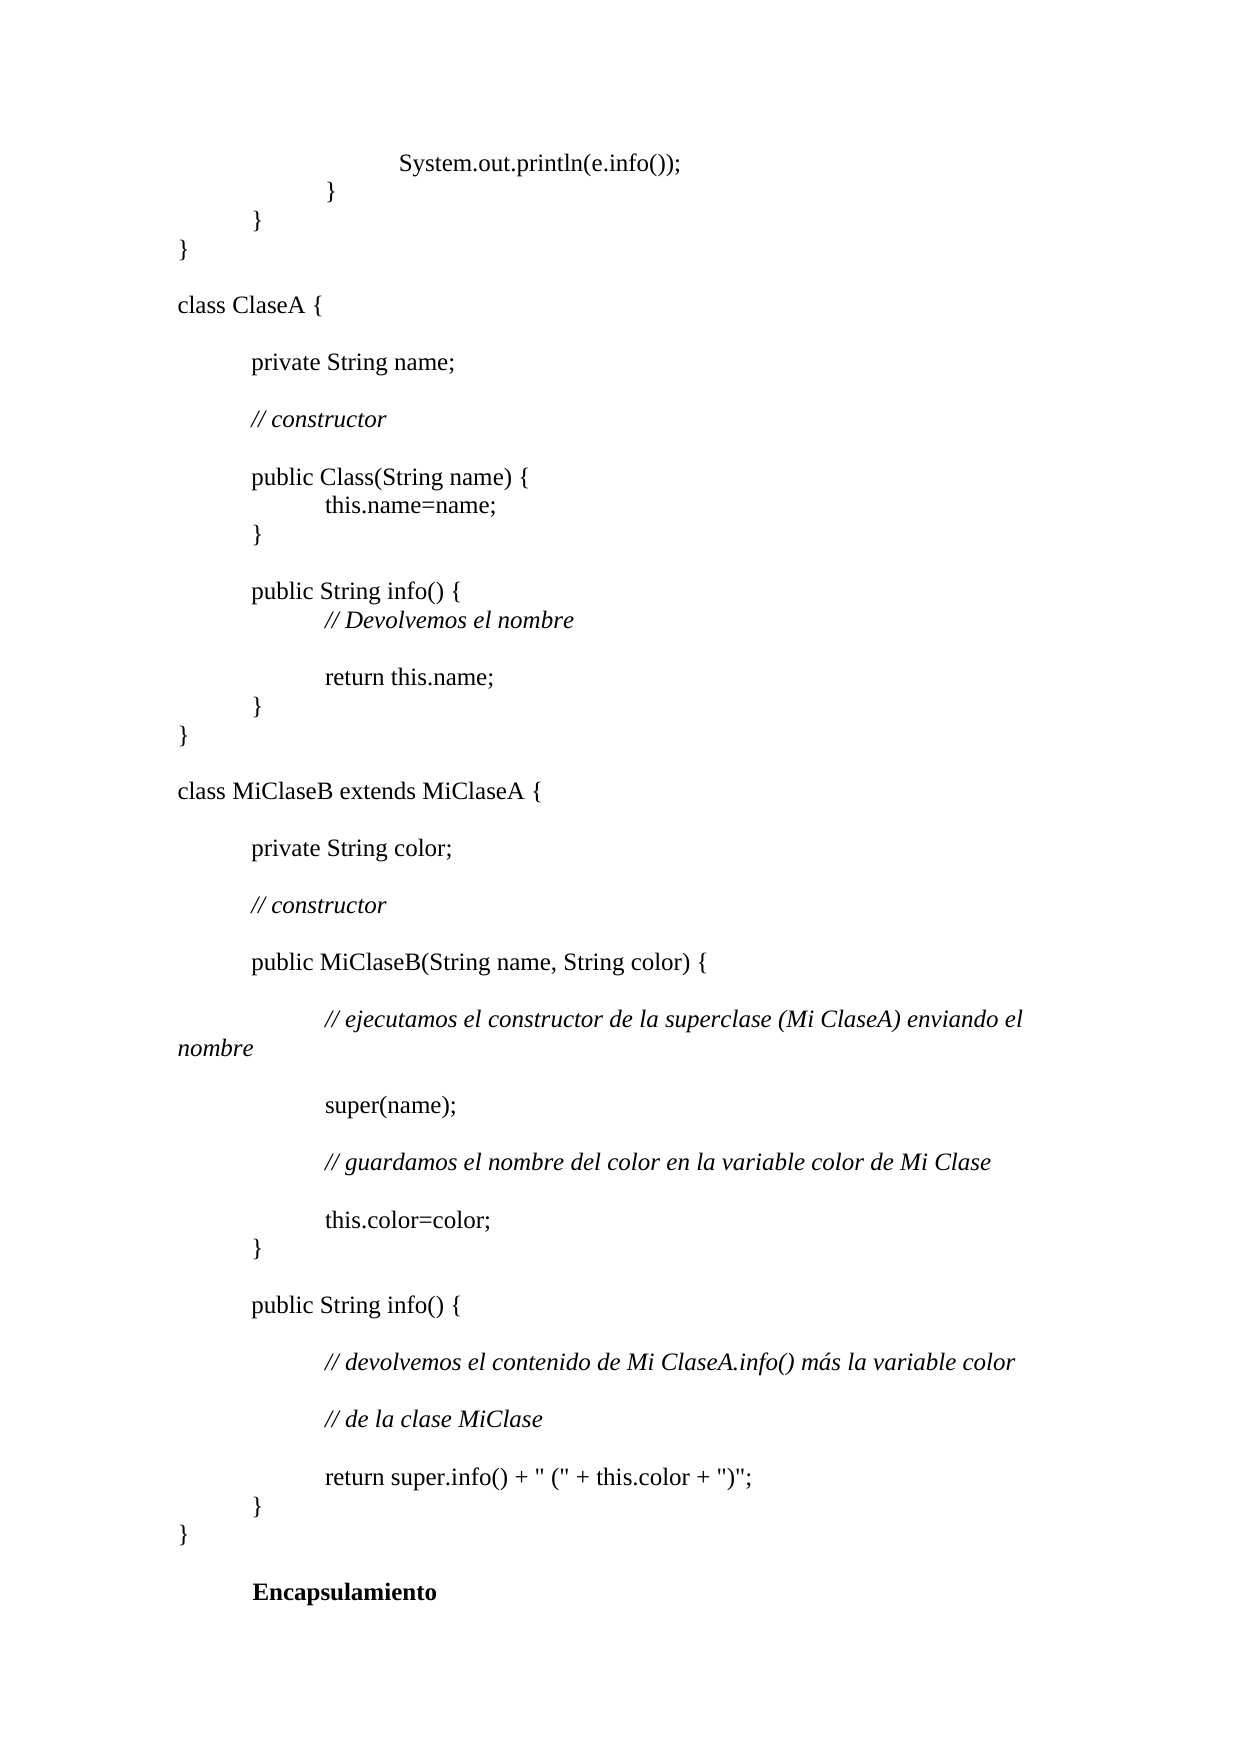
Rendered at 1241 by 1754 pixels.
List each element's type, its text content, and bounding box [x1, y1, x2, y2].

text public String info() { [177, 576, 1063, 605]
text System.out.println(e.info()); [177, 148, 1063, 176]
text // constructor [177, 890, 1063, 919]
text } [177, 234, 1063, 263]
text } [177, 1519, 1063, 1548]
text // devolvemos el contenido de Mi ClaseA.info() más la variable color [177, 1347, 1063, 1376]
text class MiClaseB extends MiClaseA { [177, 776, 1063, 805]
text // constructor [177, 404, 1063, 433]
text } [177, 519, 1063, 548]
text } [177, 176, 1063, 205]
text return this.name; [177, 662, 1063, 691]
text } [177, 1491, 1063, 1519]
text // de la clase MiClase [177, 1404, 1063, 1433]
text this.color=color; [177, 1205, 1063, 1233]
text } [177, 205, 1063, 234]
text // ejecutamos el constructor de la superclase (Mi ClaseA) enviando el nombre [177, 1004, 1063, 1062]
text } [177, 691, 1063, 720]
text // Devolvemos el nombre [177, 605, 1063, 633]
text class ClaseA { [177, 291, 1063, 319]
text public MiClaseB(String name, String color) { [177, 947, 1063, 976]
text public String info() { [177, 1290, 1063, 1319]
text } [177, 1233, 1063, 1262]
text } [177, 720, 1063, 748]
text this.name=name; [177, 490, 1063, 519]
text Encapsulamiento [177, 1577, 1063, 1606]
text super(name); [177, 1091, 1063, 1119]
text private String color; [177, 833, 1063, 862]
text private String name; [177, 347, 1063, 376]
text // guardamos el nombre del color en la variable color de Mi Clase [177, 1147, 1063, 1176]
text return super.info() + " (" + this.color + ")"; [177, 1462, 1063, 1491]
text public Class(String name) { [177, 462, 1063, 490]
